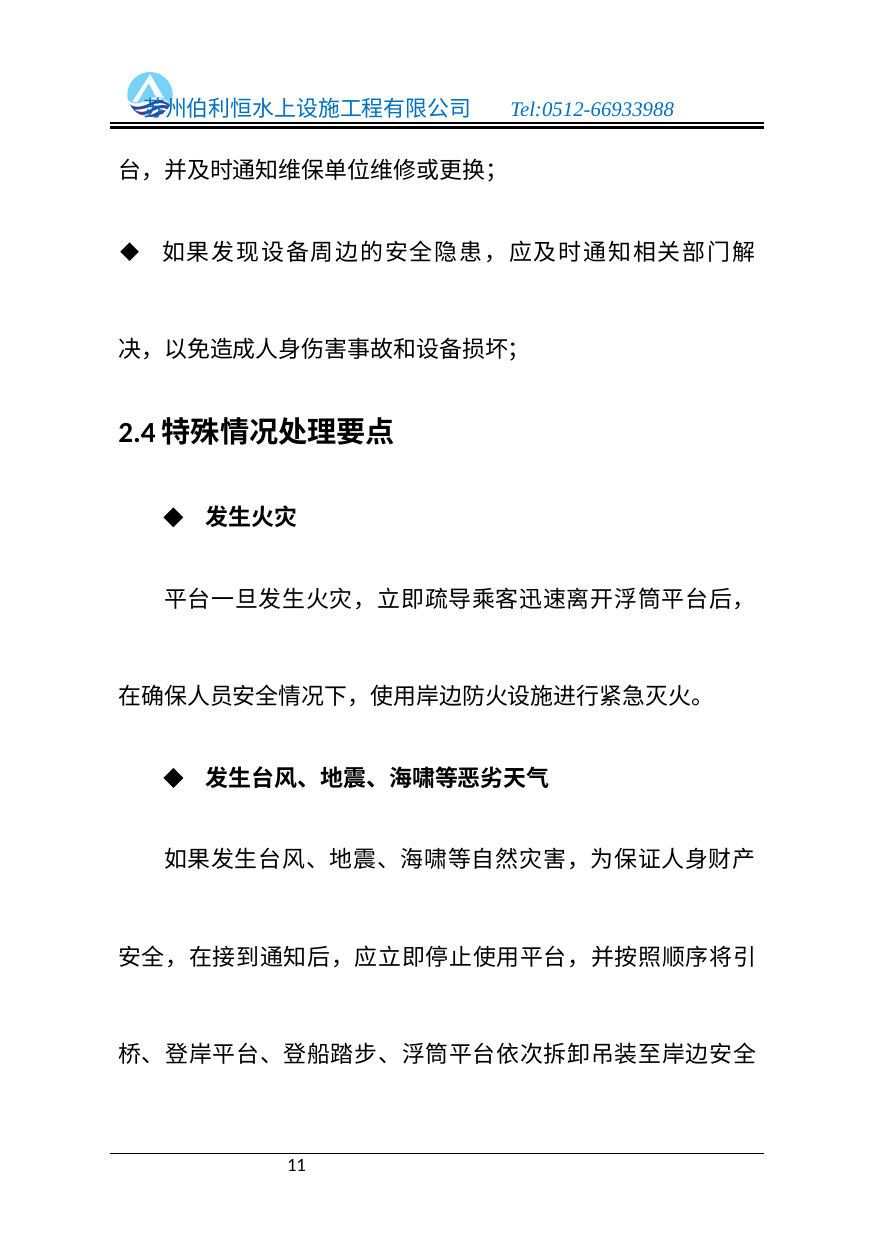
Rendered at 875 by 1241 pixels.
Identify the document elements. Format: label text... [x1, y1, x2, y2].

list 如果发现故障、部件损坏或有异常现象时，应停止使用平台，并及时通知维保单位维修或更换； [118, 136, 756, 201]
text 平台一旦发生火灾，立即疏导乘客迅速离开浮筒平台后，在确保人员安全情况下，使用岸边防火设施进行紧急灭火。 [118, 565, 756, 727]
list 如果发现设备周边的安全隐患，应及时通知相关部门解决，以免造成人身伤害事故和设备损坏； [118, 218, 756, 380]
list 发生台风、地震、海啸等恶劣天气 [162, 744, 756, 809]
text 如果发生台风、地震、海啸等自然灾害，为保证人身财产安全，在接到通知后，应立即停止使用平台，并按照顺序将引桥、登岸平台、登船踏步、浮筒平台依次拆卸吊装至岸边安全部位。 [118, 825, 756, 1085]
picture [146, 107, 158, 118]
subtitle 2.4特殊情况处理要点 [118, 397, 756, 462]
picture [124, 70, 176, 118]
list 发生火灾 [162, 483, 756, 548]
